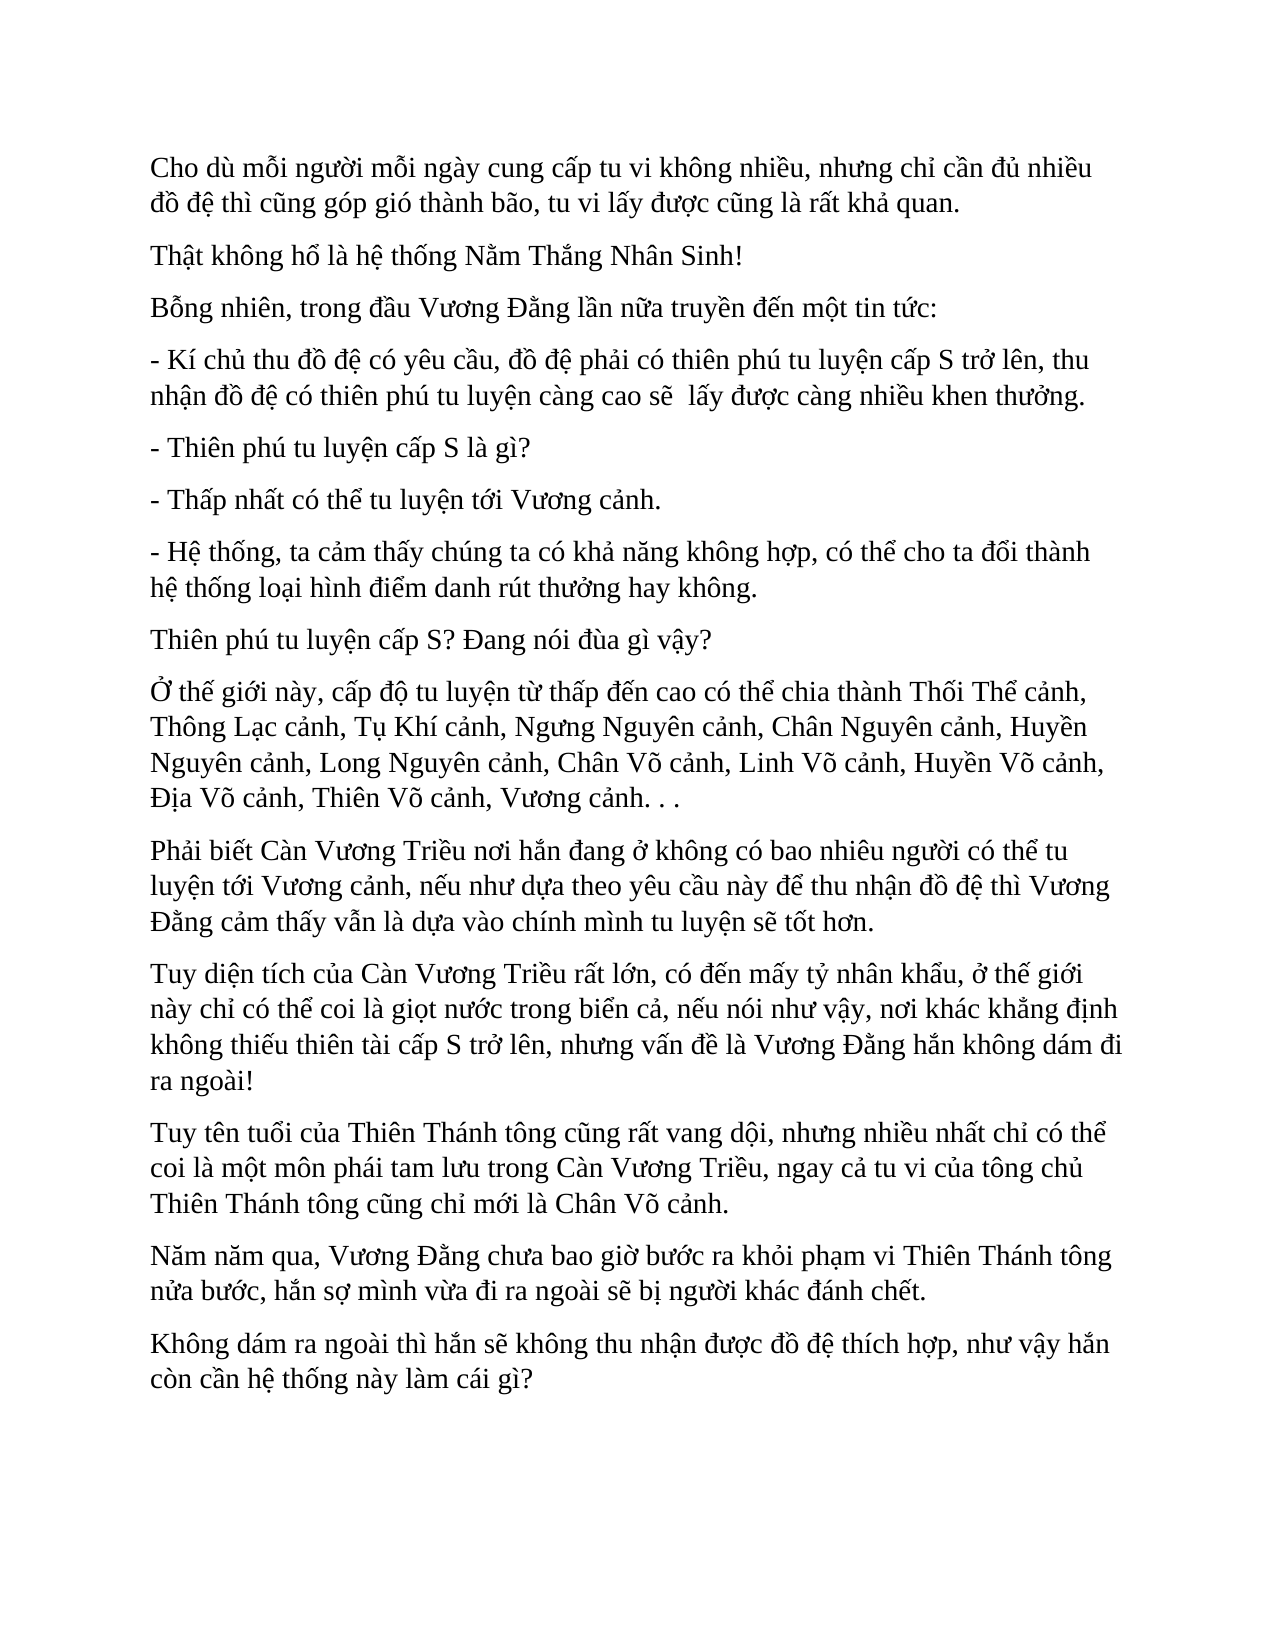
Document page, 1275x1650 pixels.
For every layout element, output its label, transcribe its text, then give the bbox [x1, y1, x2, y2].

text - Thấp nhất có thể tu luyện tới Vương cảnh. [150, 482, 1125, 516]
text Thiên phú tu luyện cấp S? Đang nói đùa gì vậy? [150, 622, 1125, 655]
text - Thiên phú tu luyện cấp S là gì? [150, 430, 1125, 463]
text Ở thế giới này, cấp độ tu luyện từ thấp đến cao có thể chia thành Thối Thể cảnh, Thông Lạc cảnh, Tụ Khí cảnh, Ngưng Nguyên cảnh, Chân Nguyên cảnh, Huyền Nguyên cảnh, Long Nguyên cảnh, Chân Võ cảnh, Linh Võ cảnh, Huyền Võ cảnh, Địa Võ cảnh, Thiên Võ cảnh, Vương cảnh. . . [150, 674, 1125, 814]
text - Hệ thống, ta cảm thấy chúng ta có khả năng không hợp, có thể cho ta đổi thành hệ thống loại hình điểm danh rút thưởng hay không. [150, 534, 1125, 603]
text - Kí chủ thu đồ đệ có yêu cầu, đồ đệ phải có thiên phú tu luyện cấp S trở lên, thu nhận đồ đệ có thiên phú tu luyện càng cao sẽ lấy được càng nhiều khen thưởng. [150, 342, 1125, 411]
text Phải biết Càn Vương Triều nơi hắn đang ở không có bao nhiêu người có thể tu luyện tới Vương cảnh, nếu như dựa theo yêu cầu này để thu nhận đồ đệ thì Vương Đằng cảm thấy vẫn là dựa vào chính mình tu luyện sẽ tốt hơn. [150, 833, 1125, 937]
text Thật không hổ là hệ thống Nằm Thắng Nhân Sinh! [150, 238, 1125, 271]
text Không dám ra ngoài thì hắn sẽ không thu nhận được đồ đệ thích hợp, như vậy hắn còn cần hệ thống này làm cái gì? [150, 1326, 1125, 1395]
text Năm năm qua, Vương Đằng chưa bao giờ bước ra khỏi phạm vi Thiên Thánh tông nửa bước, hắn sợ mình vừa đi ra ngoài sẽ bị người khác đánh chết. [150, 1238, 1125, 1307]
text Bỗng nhiên, trong đầu Vương Đằng lần nữa truyền đến một tin tức: [150, 290, 1125, 323]
text Cho dù mỗi người mỗi ngày cung cấp tu vi không nhiều, nhưng chỉ cần đủ nhiều đồ đệ thì cũng góp gió thành bão, tu vi lấy được cũng là rất khả quan. [150, 150, 1125, 219]
text Tuy diện tích của Càn Vương Triều rất lớn, có đến mấy tỷ nhân khẩu, ở thế giới này chỉ có thể coi là giọt nước trong biển cả, nếu nói như vậy, nơi khác khẳng định không thiếu thiên tài cấp S trở lên, nhưng vấn đề là Vương Đằng hắn không dám đi ra ngoài! [150, 956, 1125, 1096]
text Tuy tên tuổi của Thiên Thánh tông cũng rất vang dội, nhưng nhiều nhất chỉ có thể coi là một môn phái tam lưu trong Càn Vương Triều, ngay cả tu vi của tông chủ Thiên Thánh tông cũng chỉ mới là Chân Võ cảnh. [150, 1115, 1125, 1219]
